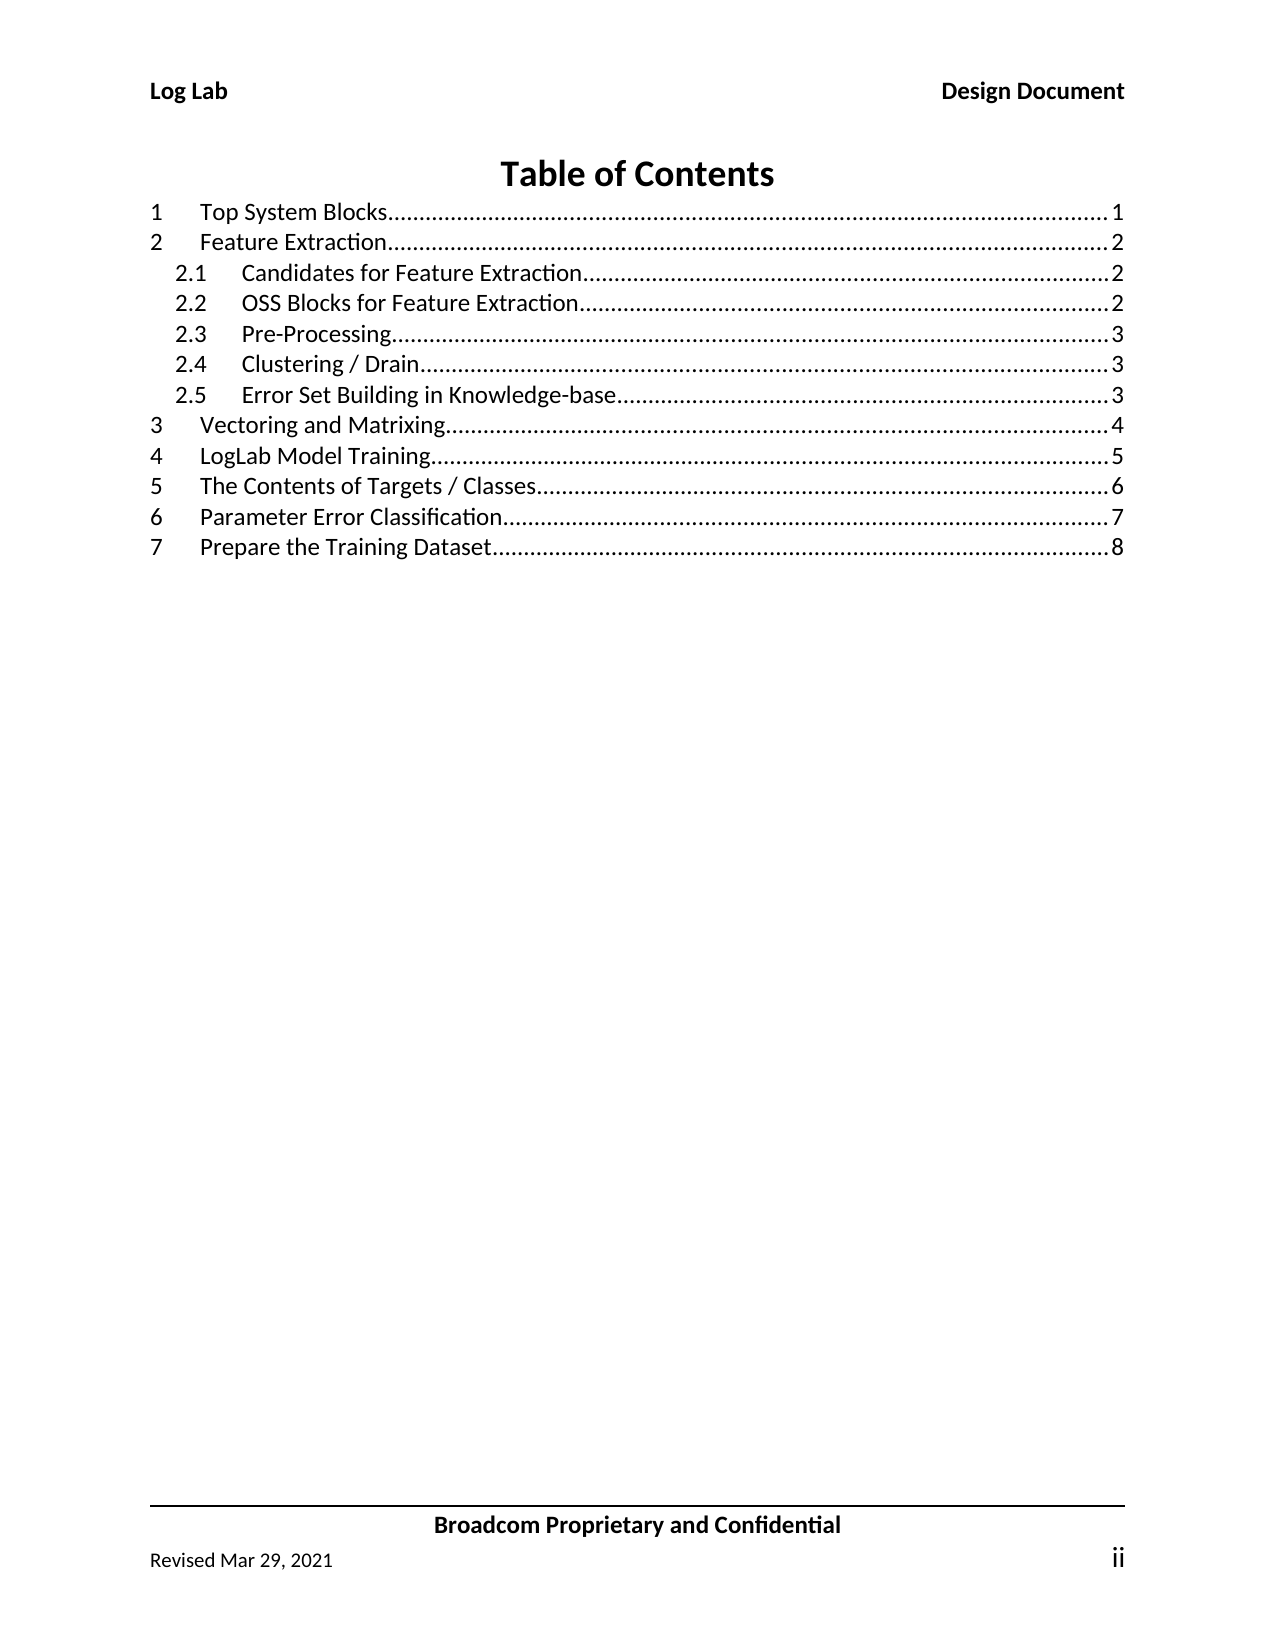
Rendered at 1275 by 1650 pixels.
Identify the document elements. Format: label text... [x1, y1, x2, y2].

text Table of Contents [150, 150, 1125, 196]
text 2.2 OSS Blocks for Feature Extraction 2 [175, 287, 1125, 318]
text 3 Vectoring and Matrixing 4 [150, 409, 1125, 440]
text 5 The Contents of Targets / Classes 6 [150, 471, 1125, 501]
text 2.4 Clustering / Drain 3 [175, 348, 1125, 379]
text 2.1 Candidates for Feature Extraction 2 [175, 257, 1125, 287]
text 2.3 Pre-Processing 3 [175, 318, 1125, 348]
text 6 Parameter Error Classification 7 [150, 501, 1125, 532]
text 1 Top System Blocks 1 [150, 196, 1125, 226]
text 2.5 Error Set Building in Knowledge-base 3 [175, 379, 1125, 409]
text 4 LogLab Model Training 5 [150, 440, 1125, 471]
text 7 Prepare the Training Dataset 8 [150, 532, 1125, 562]
text 2 Feature Extraction 2 [150, 226, 1125, 257]
